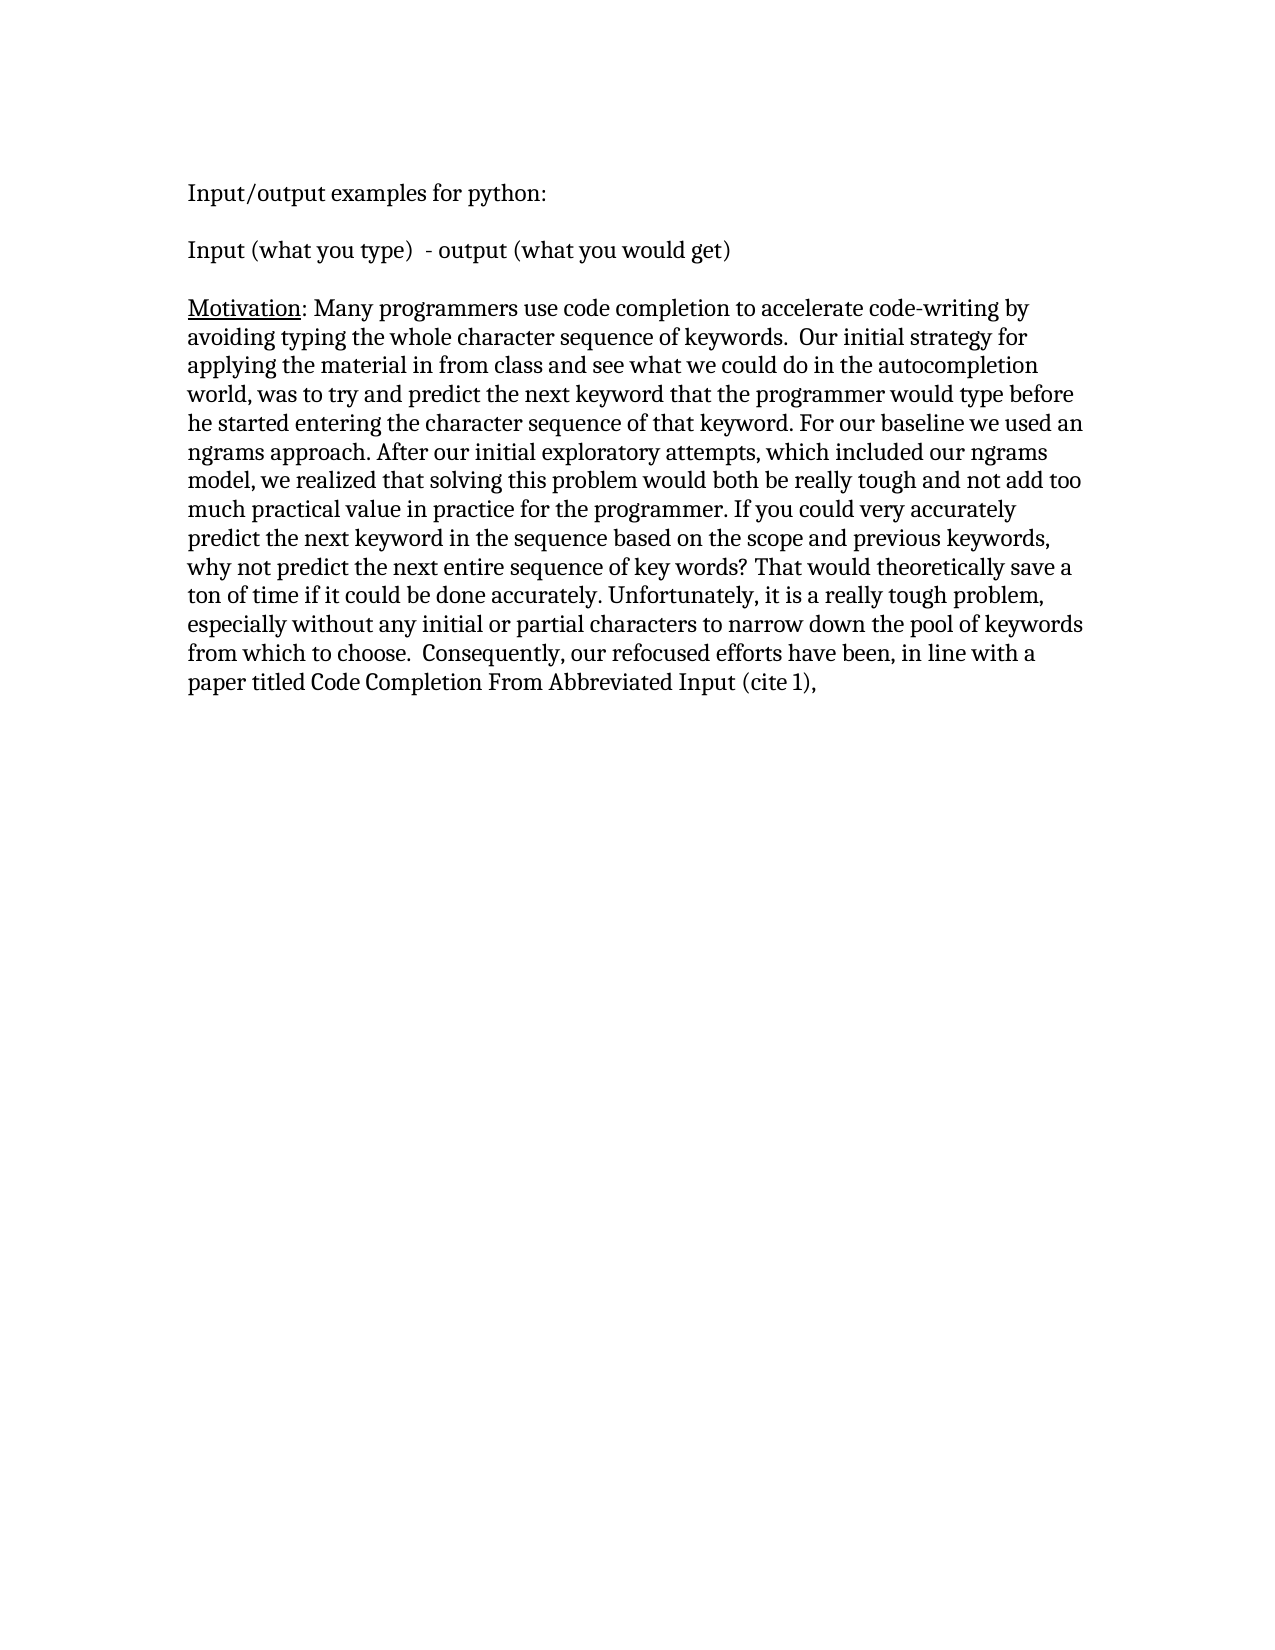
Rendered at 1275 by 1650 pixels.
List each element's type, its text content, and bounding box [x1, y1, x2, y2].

text Input (what you type) - output (what you would get) [187, 236, 1087, 265]
text Motivation: Many programmers use code completion to accelerate code-writing by avoiding typing the whole character sequence of keywords. Our initial strategy for applying the material in from class and see what we could do in the autocompletion world, was to try and predict the next keyword that the programmer would type before he started entering the character sequence of that keyword. For our baseline we used an ngrams approach. After our initial exploratory attempts, which included our ngrams model, we realized that solving this problem would both be really tough and not add too much practical value in practice for the programmer. If you could very accurately predict the next keyword in the sequence based on the scope and previous keywords, why not predict the next entire sequence of key words? That would theoretically save a ton of time if it could be done accurately. Unfortunately, it is a really tough problem, especially without any initial or partial characters to narrow down the pool of keywords from which to choose. Consequently, our refocused efforts have been, in line with a paper titled Code Completion From Abbreviated Input (cite 1), [187, 294, 1087, 696]
text Input/output examples for python: [187, 179, 1087, 207]
